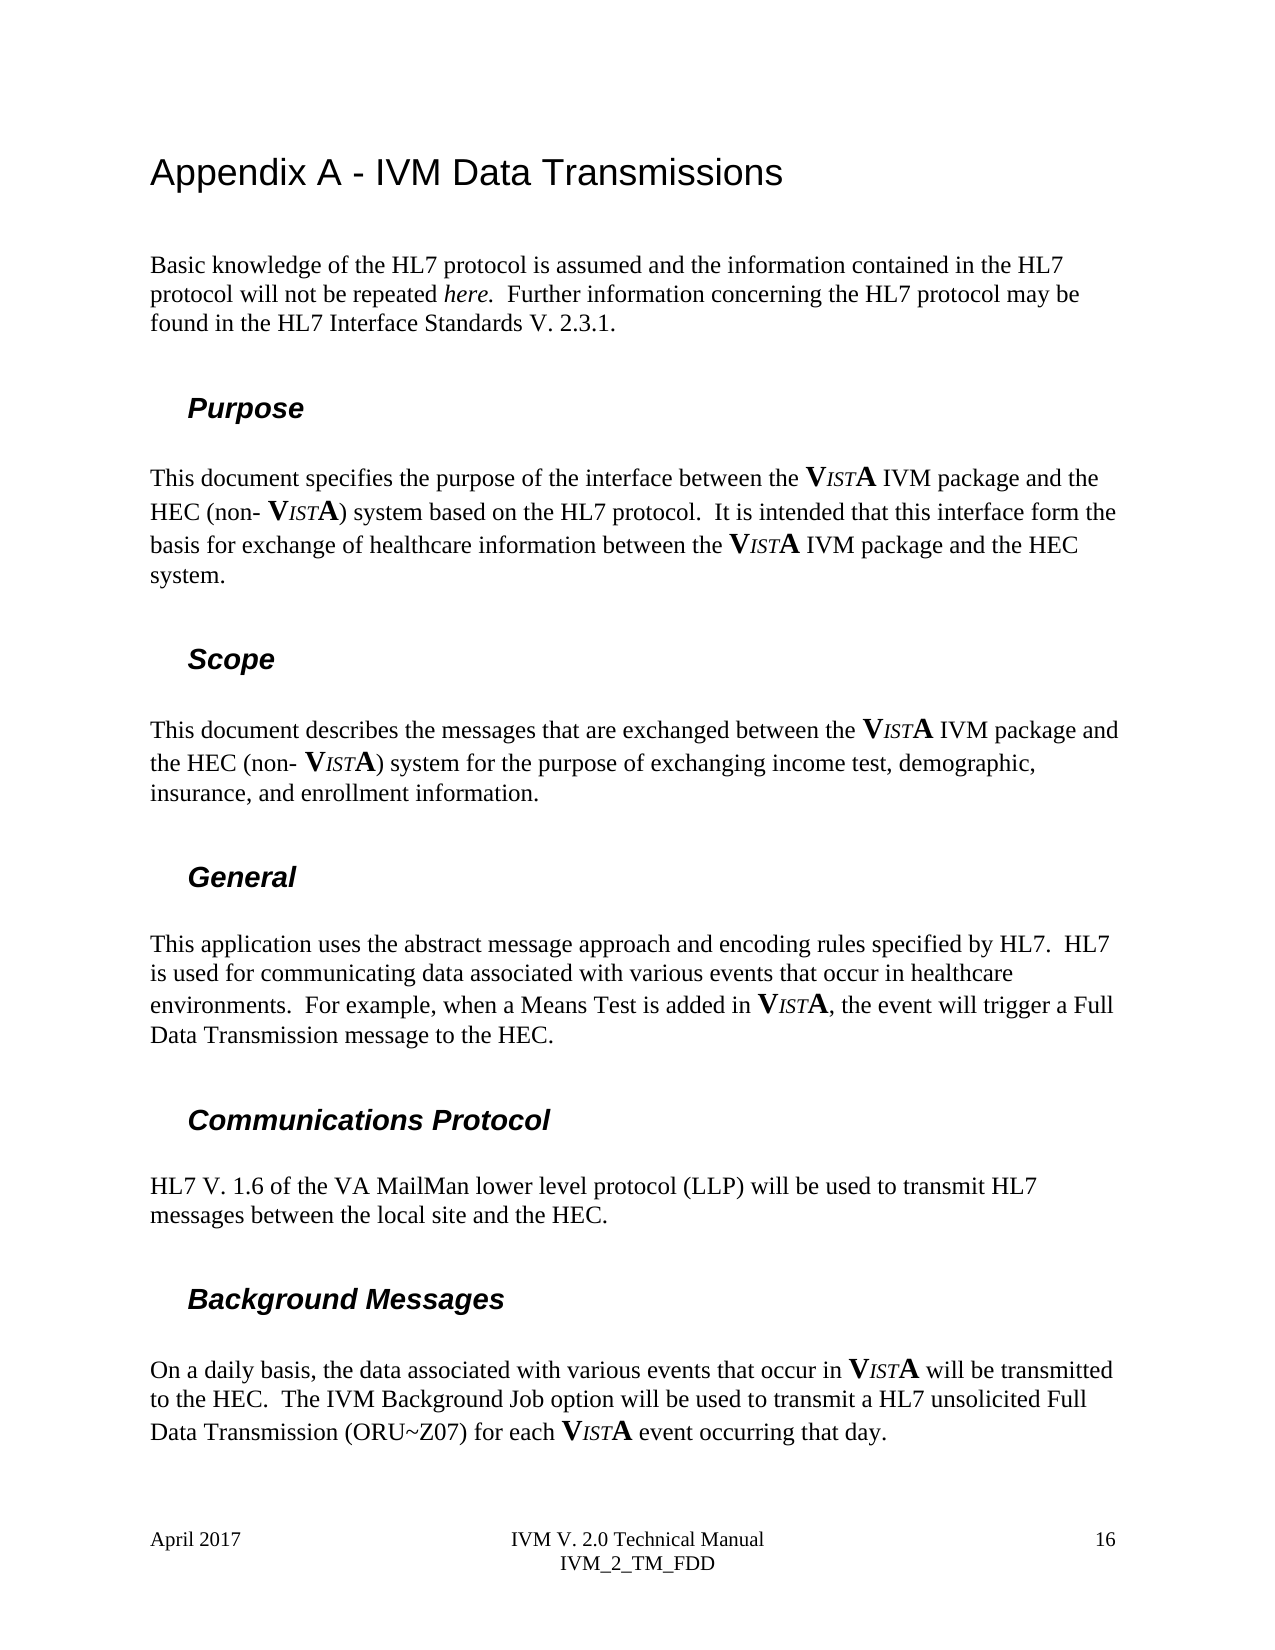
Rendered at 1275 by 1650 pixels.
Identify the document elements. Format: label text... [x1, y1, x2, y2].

text On a daily basis, the data associated with various events that occur in VistA will be transmitted to the HEC. The IVM Background Job option will be used to transmit a HL7 unsolicited Full Data Transmission (ORU~Z07) for each VistA event occurring that day. [150, 1351, 1125, 1447]
text This document specifies the purpose of the interface between the VistA IVM package and the HEC (non- VistA) system based on the HL7 protocol. It is intended that this interface form the basis for exchange of healthcare information between the VistA IVM package and the HEC system. [150, 459, 1125, 588]
text Basic knowledge of the HL7 protocol is assumed and the information contained in the HL7 protocol will not be repeated here. Further information concerning the HL7 protocol may be found in the HL7 Interface Standards V. 2.3.1. [150, 251, 1125, 337]
subtitle Background Messages [187, 1282, 1125, 1316]
text This document describes the messages that are exchanged between the VistA IVM package and the HEC (non- VistA) system for the purpose of exchanging income test, demographic, insurance, and enrollment information. [150, 711, 1125, 807]
text This application uses the abstract message approach and encoding rules specified by HL7. HL7 is used for communicating data associated with various events that occur in healthcare environments. For example, when a Means Test is added in VistA, the event will trigger a Full Data Transmission message to the HEC. [150, 929, 1125, 1049]
subtitle Communications Protocol [187, 1102, 1125, 1136]
subtitle Appendix A - IVM Data Transmissions [150, 150, 1125, 193]
subtitle General [187, 860, 1125, 894]
subtitle Scope [187, 642, 1125, 676]
subtitle Purpose [187, 391, 1125, 424]
text HL7 V. 1.6 of the VA MailMan lower level protocol (LLP) will be used to transmit HL7 messages between the local site and the HEC. [150, 1171, 1125, 1228]
